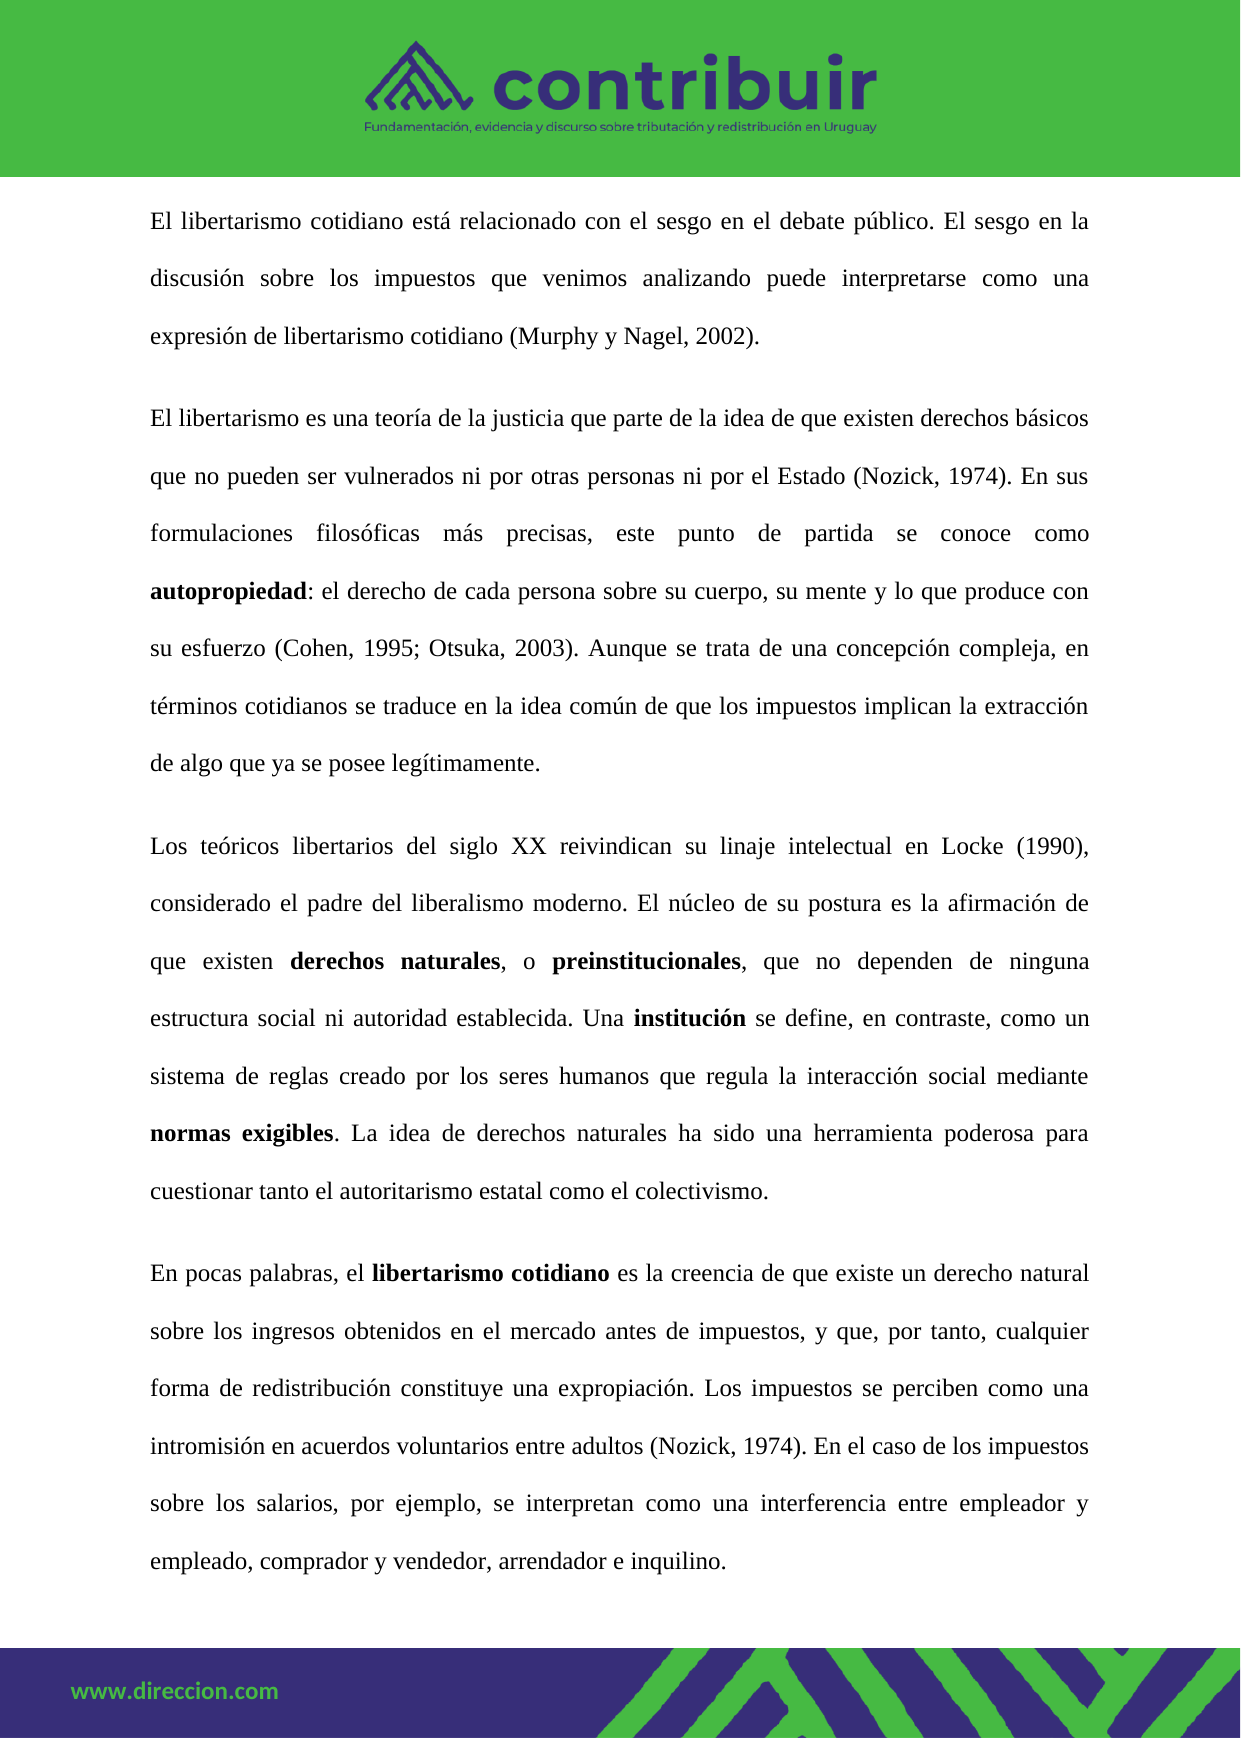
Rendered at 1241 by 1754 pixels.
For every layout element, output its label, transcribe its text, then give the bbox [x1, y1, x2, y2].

text En pocas palabras, el libertarismo cotidiano es la creencia de que existe un derecho natural sobre los ingresos obtenidos en el mercado antes de impuestos, y que, por tanto, cualquier forma de redistribución constituye una expropiación. Los impuestos se perciben como una intromisión en acuerdos voluntarios entre adultos (Nozick, 1974). En el caso de los impuestos sobre los salarios, por ejemplo, se interpretan como una interferencia entre empleador y empleado, comprador y vendedor, arrendador e inquilino. [150, 1258, 1090, 1574]
text El libertarismo cotidiano está relacionado con el sesgo en el debate público. El sesgo en la discusión sobre los impuestos que venimos analizando puede interpretarse como una expresión de libertarismo cotidiano (Murphy y Nagel, 2002). [150, 150, 1090, 349]
text Los teóricos libertarios del siglo XX reivindican su linaje intelectual en Locke (1990), considerado el padre del liberalismo moderno. El núcleo de su postura es la afirmación de que existen derechos naturales, o preinstitucionales, que no dependen de ninguna estructura social ni autoridad establecida. Una institución se define, en contraste, como un sistema de reglas creado por los seres humanos que regula la interacción social mediante normas exigibles. La idea de derechos naturales ha sido una herramienta poderosa para cuestionar tanto el autoritarismo estatal como el colectivismo. [150, 831, 1090, 1204]
text El libertarismo es una teoría de la justicia que parte de la idea de que existen derechos básicos que no pueden ser vulnerados ni por otras personas ni por el Estado (Nozick, 1974). En sus formulaciones filosóficas más precisas, este punto de partida se conoce como autopropiedad: el derecho de cada persona sobre su cuerpo, su mente y lo que produce con su esfuerzo (Cohen, 1995; Otsuka, 2003). Aunque se trata de una concepción compleja, en términos cotidianos se traduce en la idea común de que los impuestos implican la extracción de algo que ya se posee legítimamente. [150, 403, 1090, 777]
picture [0, 1648, 1241, 1738]
picture [0, 0, 1241, 177]
